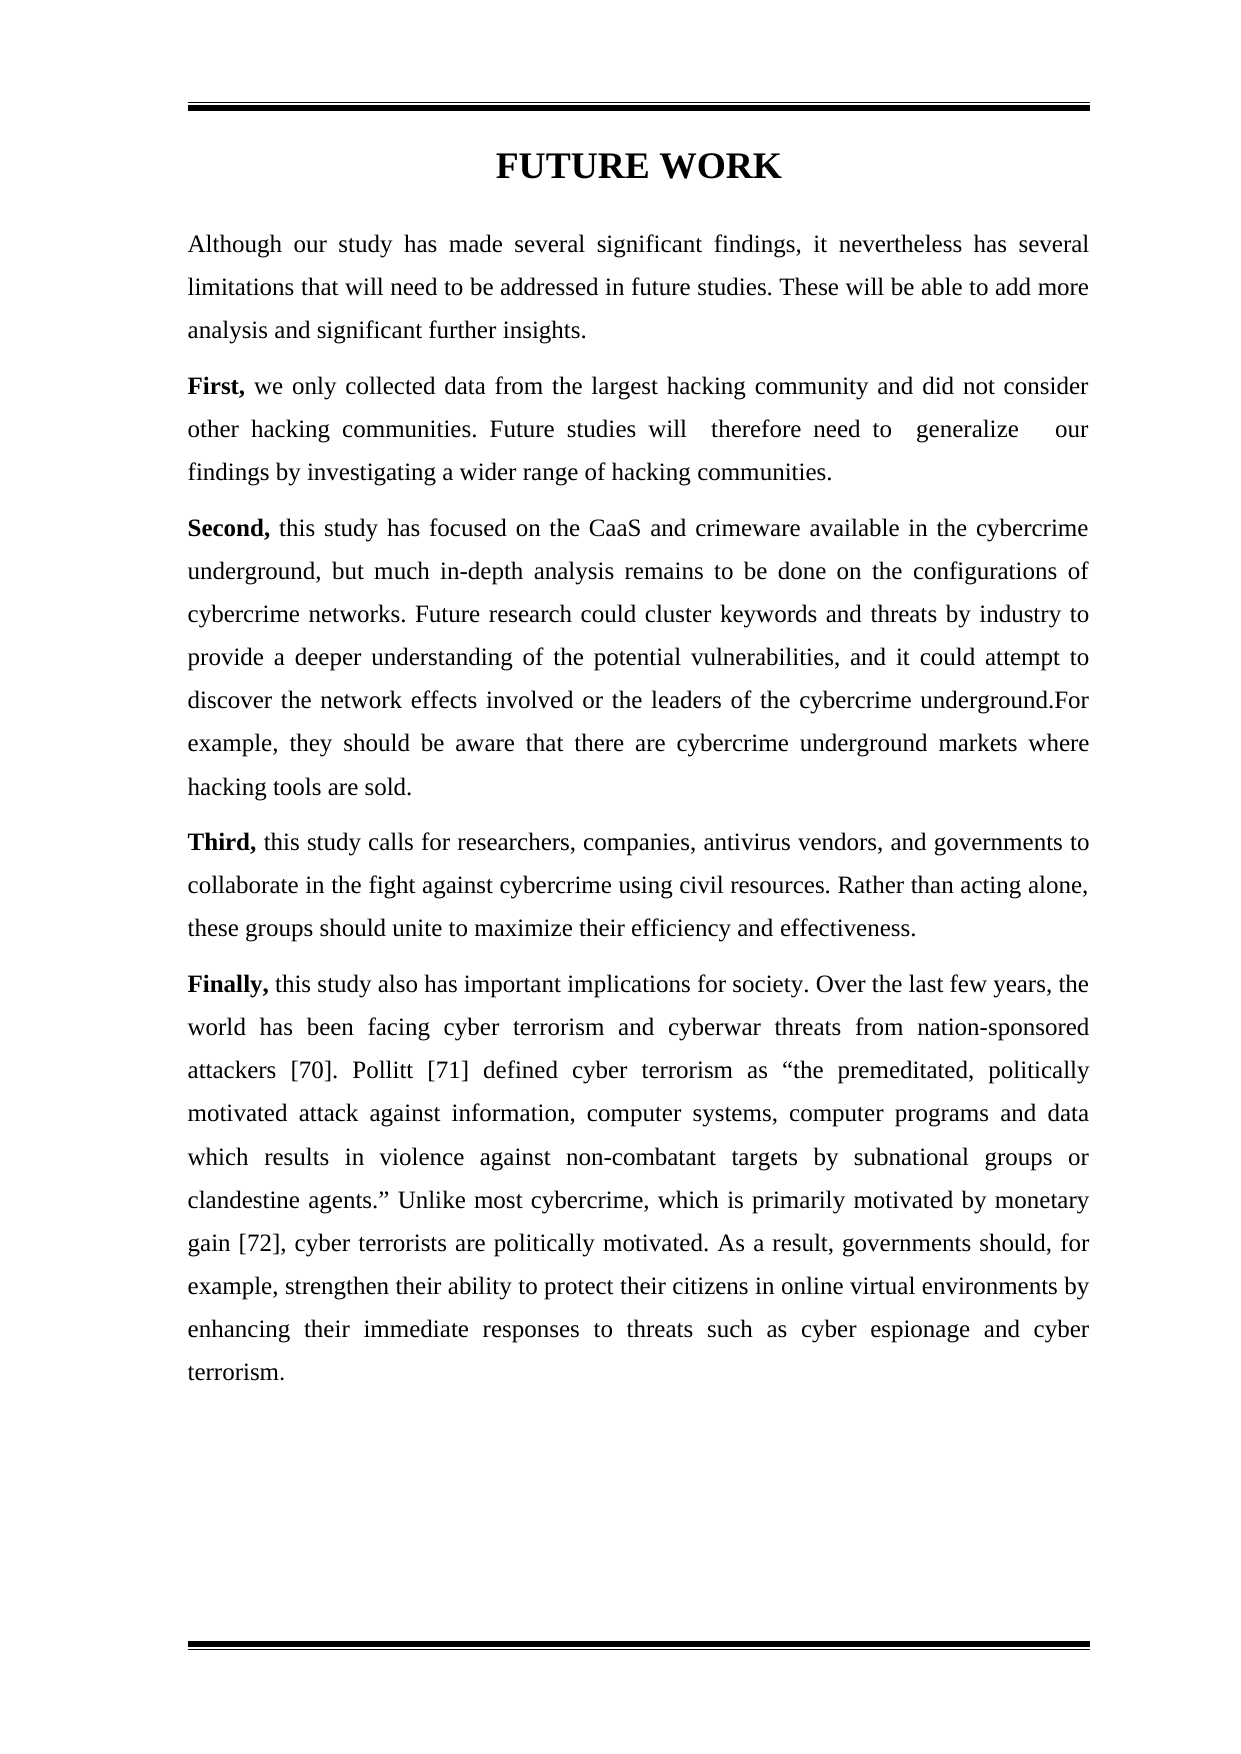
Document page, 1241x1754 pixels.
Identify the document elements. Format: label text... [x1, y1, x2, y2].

text Second, this study has focused on the CaaS and crimeware available in the cybercrime underground, but much in-depth analysis remains to be done on the configurations of cybercrime networks. Future research could cluster keywords and threats by industry to provide a deeper understanding of the potential vulnerabilities, and it could attempt to discover the network effects involved or the leaders of the cybercrime underground.For example, they should be aware that there are cybercrime underground markets where hacking tools are sold. [187, 513, 1090, 800]
text Third, this study calls for researchers, companies, antivirus vendors, and governments to collaborate in the fight against cybercrime using civil resources. Rather than acting alone, these groups should unite to maximize their efficiency and effectiveness. [187, 827, 1090, 942]
text First, we only collected data from the largest hacking community and did not consider other hacking communities. Future studies will therefore need to generalize our findings by investigating a wider range of hacking communities. [187, 371, 1090, 486]
text FUTURE WORK [187, 143, 1090, 187]
text Although our study has made several significant findings, it nevertheless has several limitations that will need to be addressed in future studies. These will be able to add more analysis and significant further insights. [187, 229, 1090, 344]
text Finally, this study also has important implications for society. Over the last few years, the world has been facing cyber terrorism and cyberwar threats from nation-sponsored attackers [70]. Pollitt [71] defined cyber terrorism as “the premeditated, politically motivated attack against information, computer systems, computer programs and data which results in violence against non-combatant targets by subnational groups or clandestine agents.” Unlike most cybercrime, which is primarily motivated by monetary gain [72], cyber terrorists are politically motivated. As a result, governments should, for example, strengthen their ability to protect their citizens in online virtual environments by enhancing their immediate responses to threats such as cyber espionage and cyber terrorism. [187, 969, 1090, 1386]
